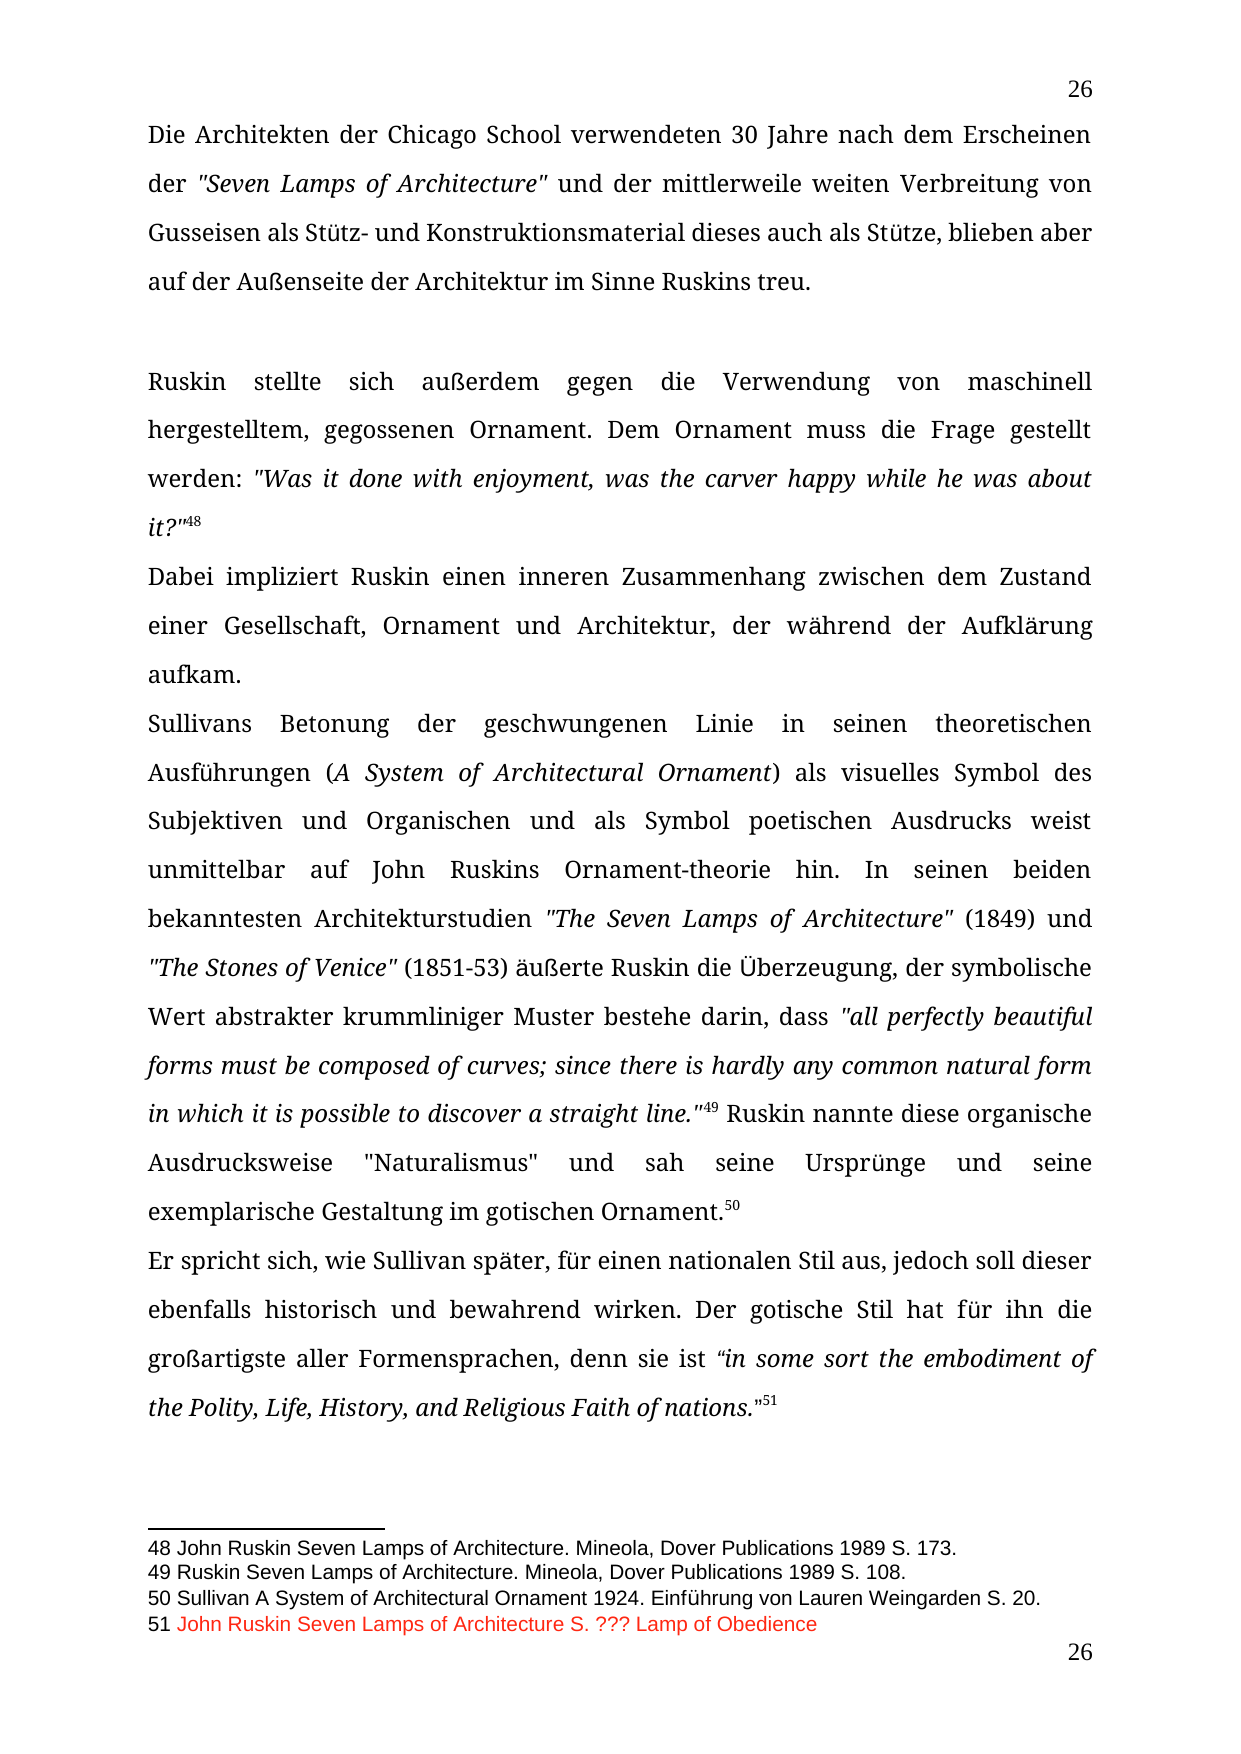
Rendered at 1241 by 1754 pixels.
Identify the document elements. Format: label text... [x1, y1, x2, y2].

text Ruskin stellte sich außerdem gegen die Verwendung von maschinell hergestelltem, gegossenen Ornament. Dem Ornament muss die Frage gestellt werden: "Was it done with enjoyment, was the carver happy while he was about it?" [148, 364, 1093, 544]
text Die Architekten der Chicago School verwendeten 30 Jahre nach dem Erscheinen der "Seven Lamps of Architecture" und der mittlerweile weiten Verbreitung von Gusseisen als Stütz- und Konstruktionsmaterial dieses auch als Stütze, blieben aber auf der Außenseite der Architektur im Sinne Ruskins treu. [148, 118, 1093, 297]
text Er spricht sich, wie Sullivan später, für einen nationalen Stil aus, jedoch soll dieser ebenfalls historisch und bewahrend wirken. Der gotische Stil hat für ihn die großartigste aller Formensprachen, denn sie ist “in some sort the embodiment of the Polity, Life, History, and Religious Faith of nations.” [148, 1244, 1093, 1423]
text Sullivans Betonung der geschwungenen Linie in seinen theoretischen Ausführungen (A System of Architectural Ornament) als visuelles Symbol des Subjektiven und Organischen und als Symbol poetischen Ausdrucks weist unmittelbar auf John Ruskins Ornament-theorie hin. In seinen beiden bekanntesten Architekturstudien "The Seven Lamps of Architecture" (1849) und "The Stones of Venice" (1851-53) äußerte Ruskin die Überzeugung, der symbolische Wert abstrakter krummliniger Muster bestehe darin, dass "all perfectly beautiful forms must be composed of curves; since there is hardly any common natural form in which it is possible to discover a straight line." Ruskin nannte diese organische Ausdrucksweise "Naturalismus" und sah seine Ursprünge und seine exemplarische Gestaltung im gotischen Ornament. [148, 706, 1093, 1228]
text Dabei impliziert Ruskin einen inneren Zusammenhang zwischen dem Zustand einer Gesellschaft, Ornament und Architektur, der während der Aufklärung aufkam. [148, 560, 1093, 690]
